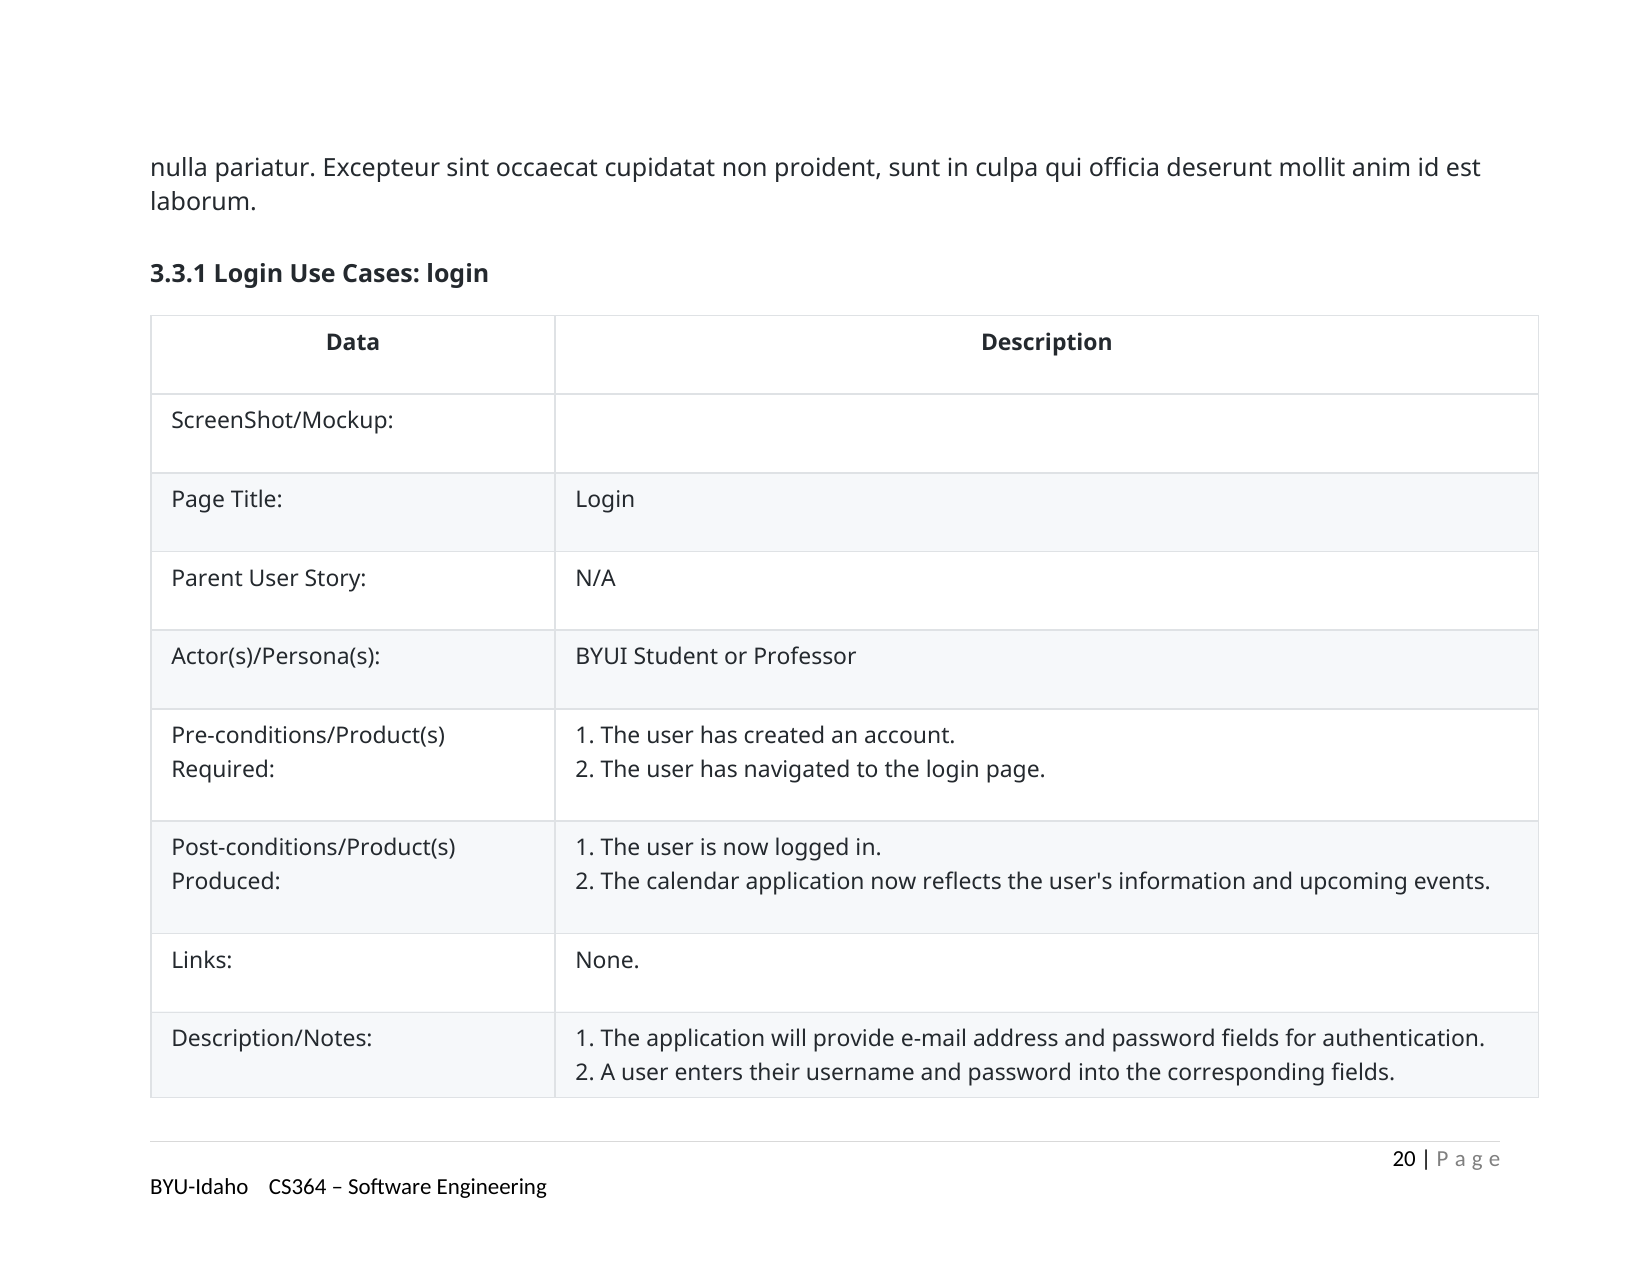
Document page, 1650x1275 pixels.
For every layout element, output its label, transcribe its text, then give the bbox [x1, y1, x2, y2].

table_cell None. [556, 934, 1538, 1011]
table_cell Links: [152, 934, 554, 1011]
table_header Description [556, 316, 1538, 393]
subtitle 3.3.1 Login Use Cases: login [150, 256, 1500, 290]
table_cell BYUI Student or Professor [556, 631, 1538, 708]
table_cell Page Title: [152, 474, 554, 551]
table_cell Parent User Story: [152, 552, 554, 629]
table_cell Description/Notes: [152, 1013, 554, 1097]
table_cell Pre-conditions/Product(s) Required: [152, 710, 554, 820]
table_cell ScreenShot/Mockup: [152, 395, 554, 472]
table_header Data [152, 316, 554, 393]
table_cell 1. The user has created an account. 2. The user has navigated to the login page. [556, 710, 1538, 820]
table_cell Actor(s)/Persona(s): [152, 631, 554, 708]
table_cell Login [556, 474, 1538, 551]
table_cell 1. The user is now logged in. 2. The calendar application now reflects the user's information and upcoming events. [556, 822, 1538, 933]
table_cell Post-conditions/Product(s) Produced: [152, 822, 554, 933]
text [150, 150, 1500, 218]
table_cell [556, 395, 1538, 472]
table_cell N/A [556, 552, 1538, 629]
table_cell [556, 1013, 1538, 1097]
